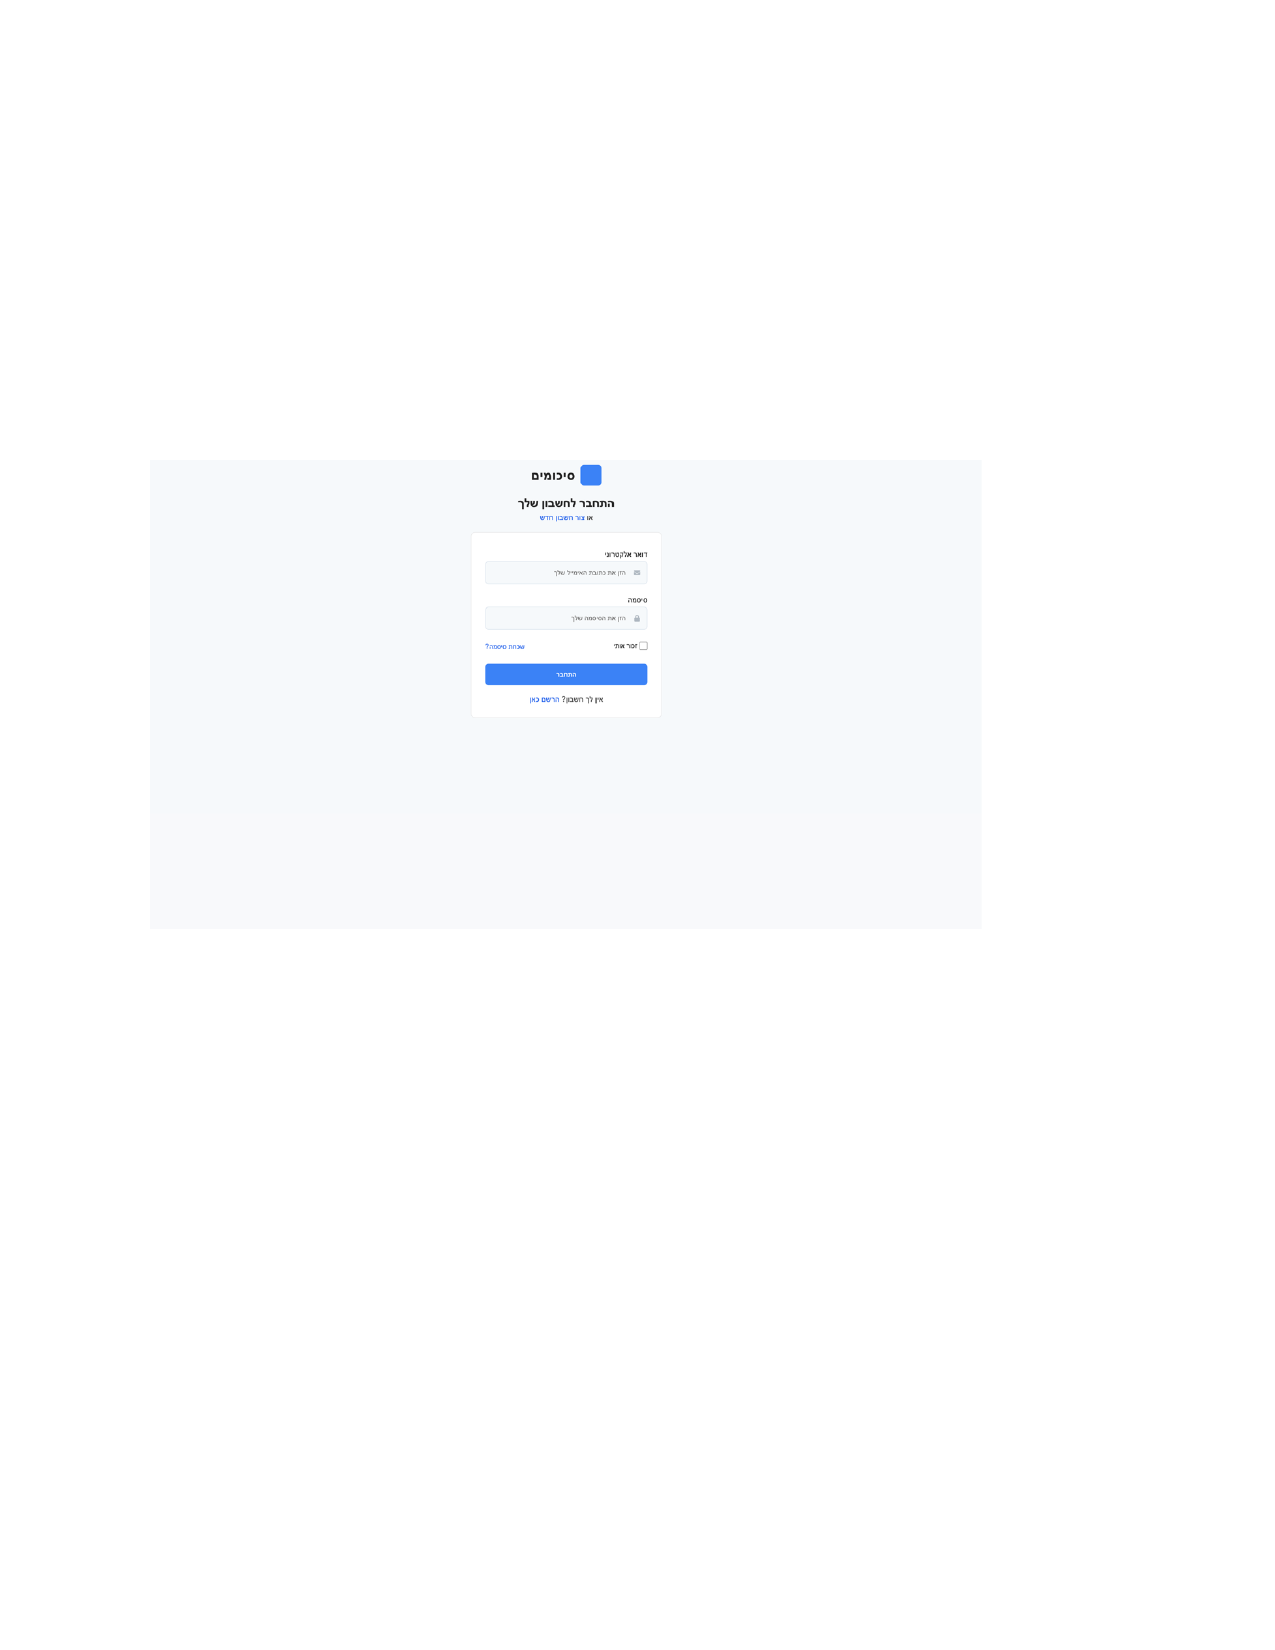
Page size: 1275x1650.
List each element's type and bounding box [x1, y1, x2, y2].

text [150, 150, 1125, 1477]
picture [150, 460, 982, 929]
